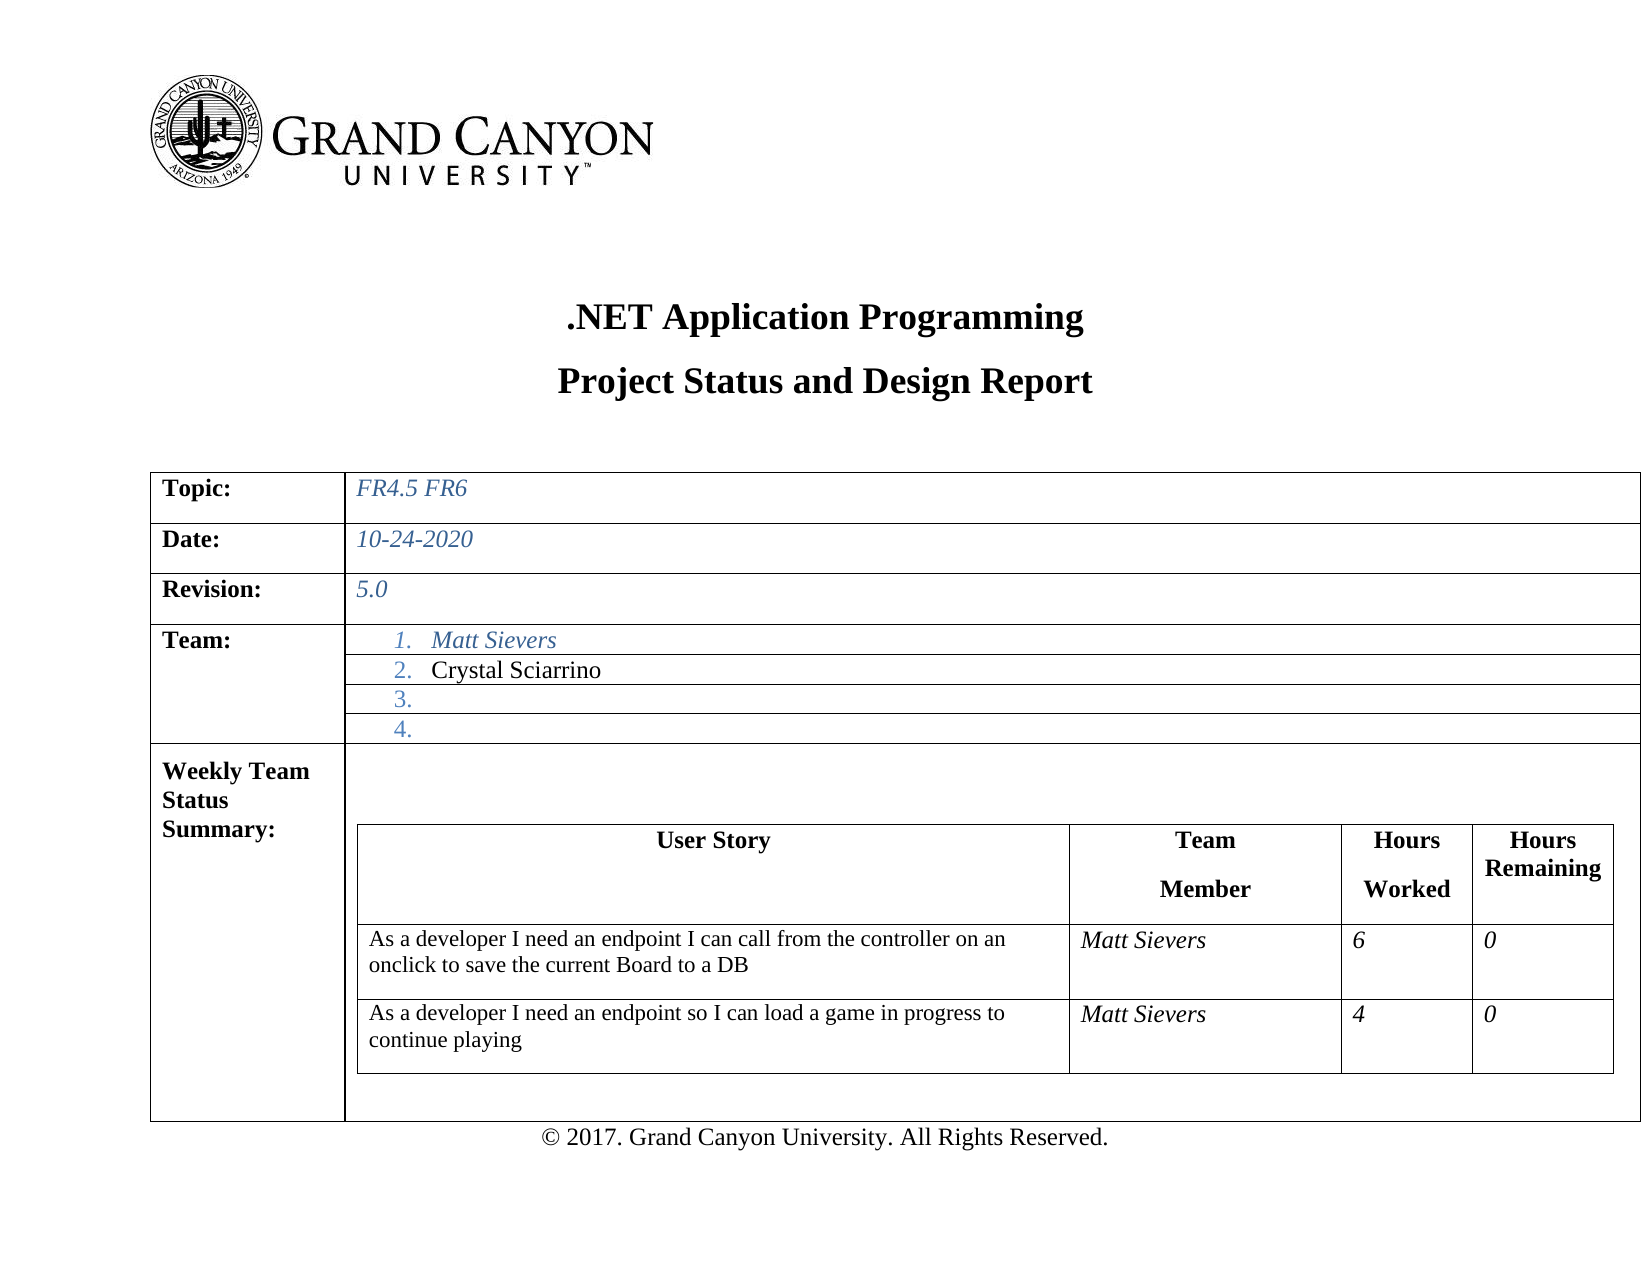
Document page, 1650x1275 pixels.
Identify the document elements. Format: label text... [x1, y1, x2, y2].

table_header Topic: [151, 473, 344, 523]
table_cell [151, 744, 344, 1121]
table_cell [346, 714, 1640, 743]
table_cell [346, 744, 1640, 1121]
table_cell Crystal Sciarrino [346, 655, 1640, 683]
table_cell Matt Sievers [346, 625, 1640, 654]
text Project Status and Design Report [150, 358, 1500, 402]
table_cell 10-24-2020 [346, 524, 1640, 573]
picture [150, 75, 654, 188]
table_cell 5.0 [346, 574, 1640, 624]
table_cell Revision: [151, 574, 344, 624]
table_cell Date: [151, 524, 344, 573]
table_header FR4.5 FR6 [346, 473, 1640, 523]
table_cell Team: [151, 625, 344, 743]
table_cell [346, 685, 1640, 713]
text .NET Application Programming [150, 294, 1500, 338]
